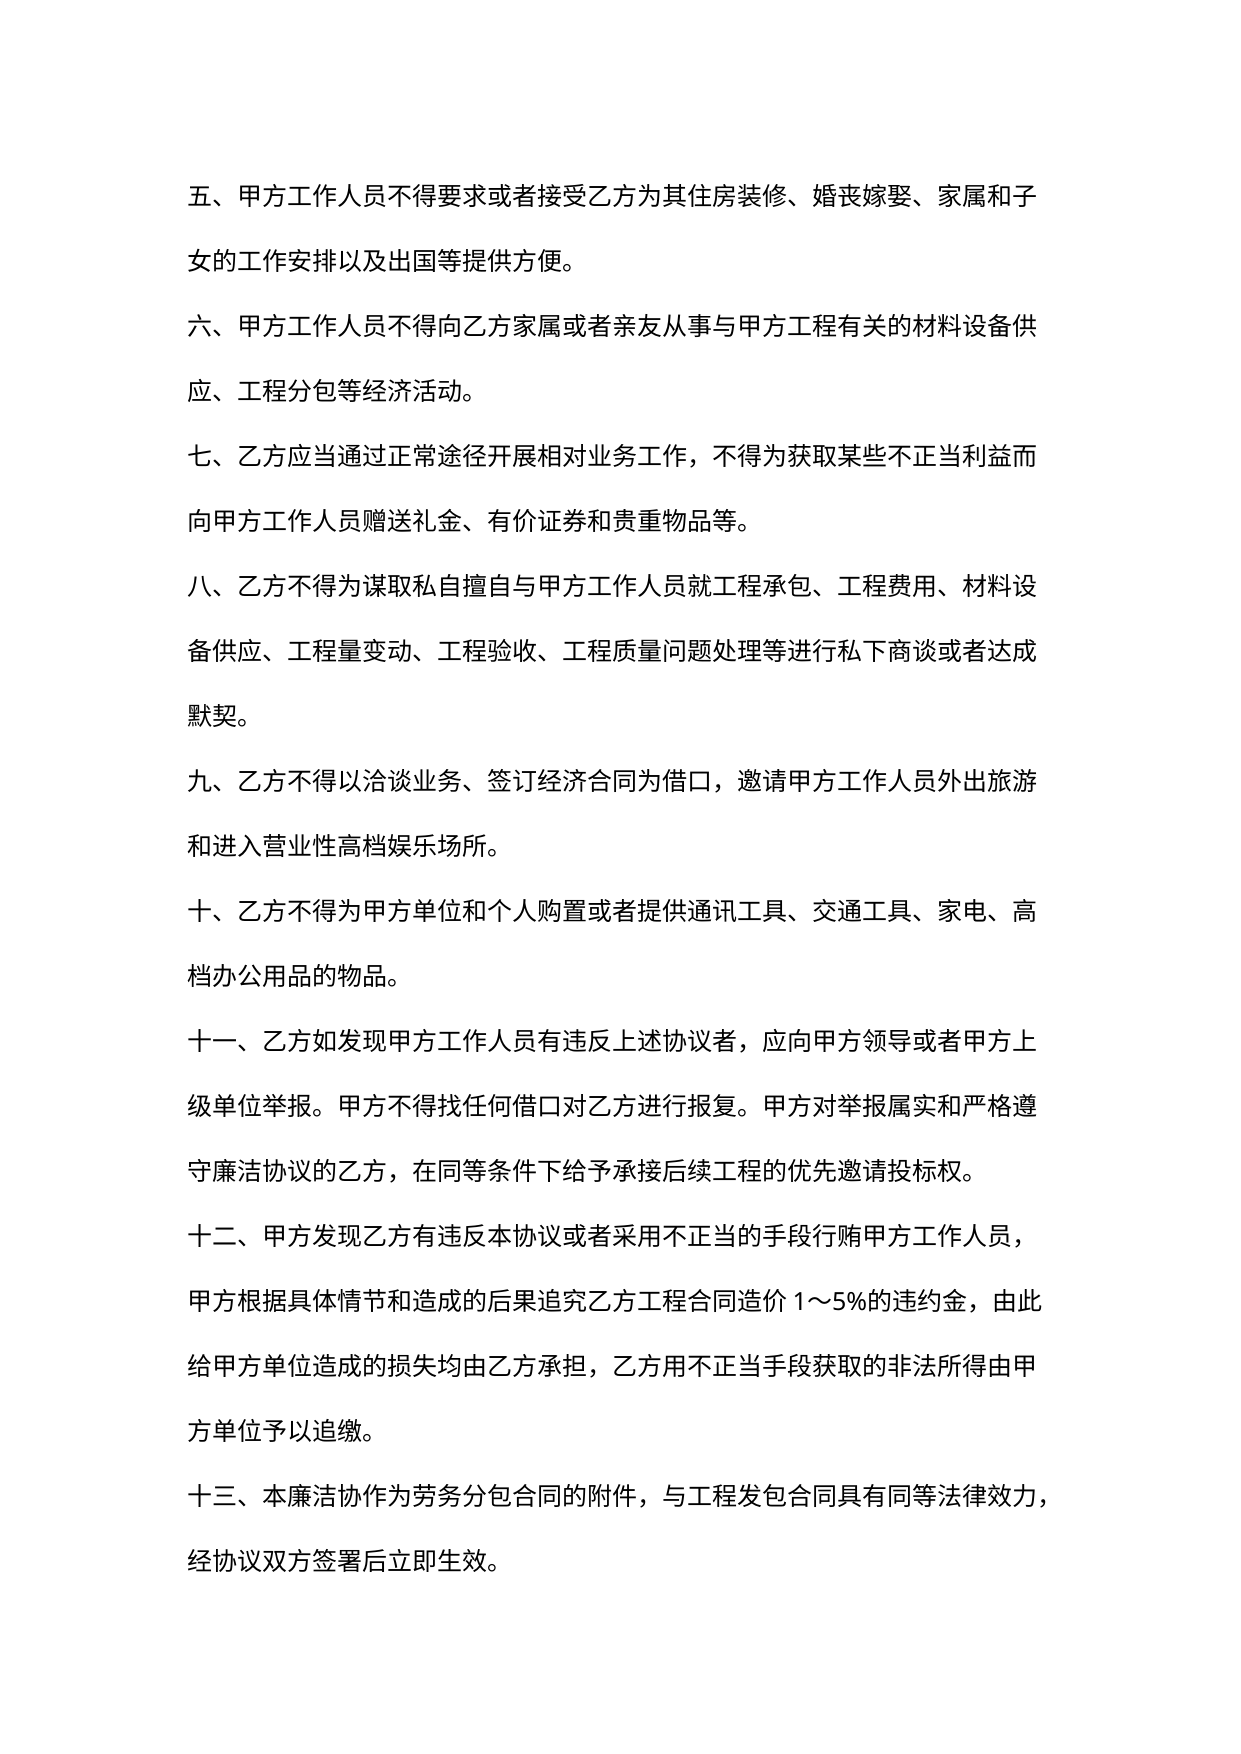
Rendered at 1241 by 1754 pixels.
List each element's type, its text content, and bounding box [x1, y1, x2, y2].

text 十三、本廉洁协作为劳务分包合同的附件，与工程发包合同具有同等法律效力，经协议双方签署后立即生效。 [187, 1462, 1053, 1592]
text 十二、甲方发现乙方有违反本协议或者采用不正当的手段行贿甲方工作人员，甲方根据具体情节和造成的后果追究乙方工程合同造价1～5%的违约金，由此给甲方单位造成的损失均由乙方承担，乙方用不正当手段获取的非法所得由甲方单位予以追缴。 [187, 1202, 1053, 1462]
text 五、甲方工作人员不得要求或者接受乙方为其住房装修、婚丧嫁娶、家属和子女的工作安排以及出国等提供方便。 [187, 162, 1053, 292]
text 九、乙方不得以洽谈业务、签订经济合同为借口，邀请甲方工作人员外出旅游和进入营业性高档娱乐场所。 [187, 747, 1053, 877]
text 八、乙方不得为谋取私自擅自与甲方工作人员就工程承包、工程费用、材料设备供应、工程量变动、工程验收、工程质量问题处理等进行私下商谈或者达成默契。 [187, 552, 1053, 747]
text 十、乙方不得为甲方单位和个人购置或者提供通讯工具、交通工具、家电、高档办公用品的物品。 [187, 877, 1053, 1007]
text 六、甲方工作人员不得向乙方家属或者亲友从事与甲方工程有关的材料设备供应、工程分包等经济活动。 [187, 292, 1053, 422]
text 七、乙方应当通过正常途径开展相对业务工作，不得为获取某些不正当利益而向甲方工作人员赠送礼金、有价证券和贵重物品等。 [187, 422, 1053, 552]
text 十一、乙方如发现甲方工作人员有违反上述协议者，应向甲方领导或者甲方上级单位举报。甲方不得找任何借口对乙方进行报复。甲方对举报属实和严格遵守廉洁协议的乙方，在同等条件下给予承接后续工程的优先邀请投标权。 [187, 1007, 1053, 1202]
